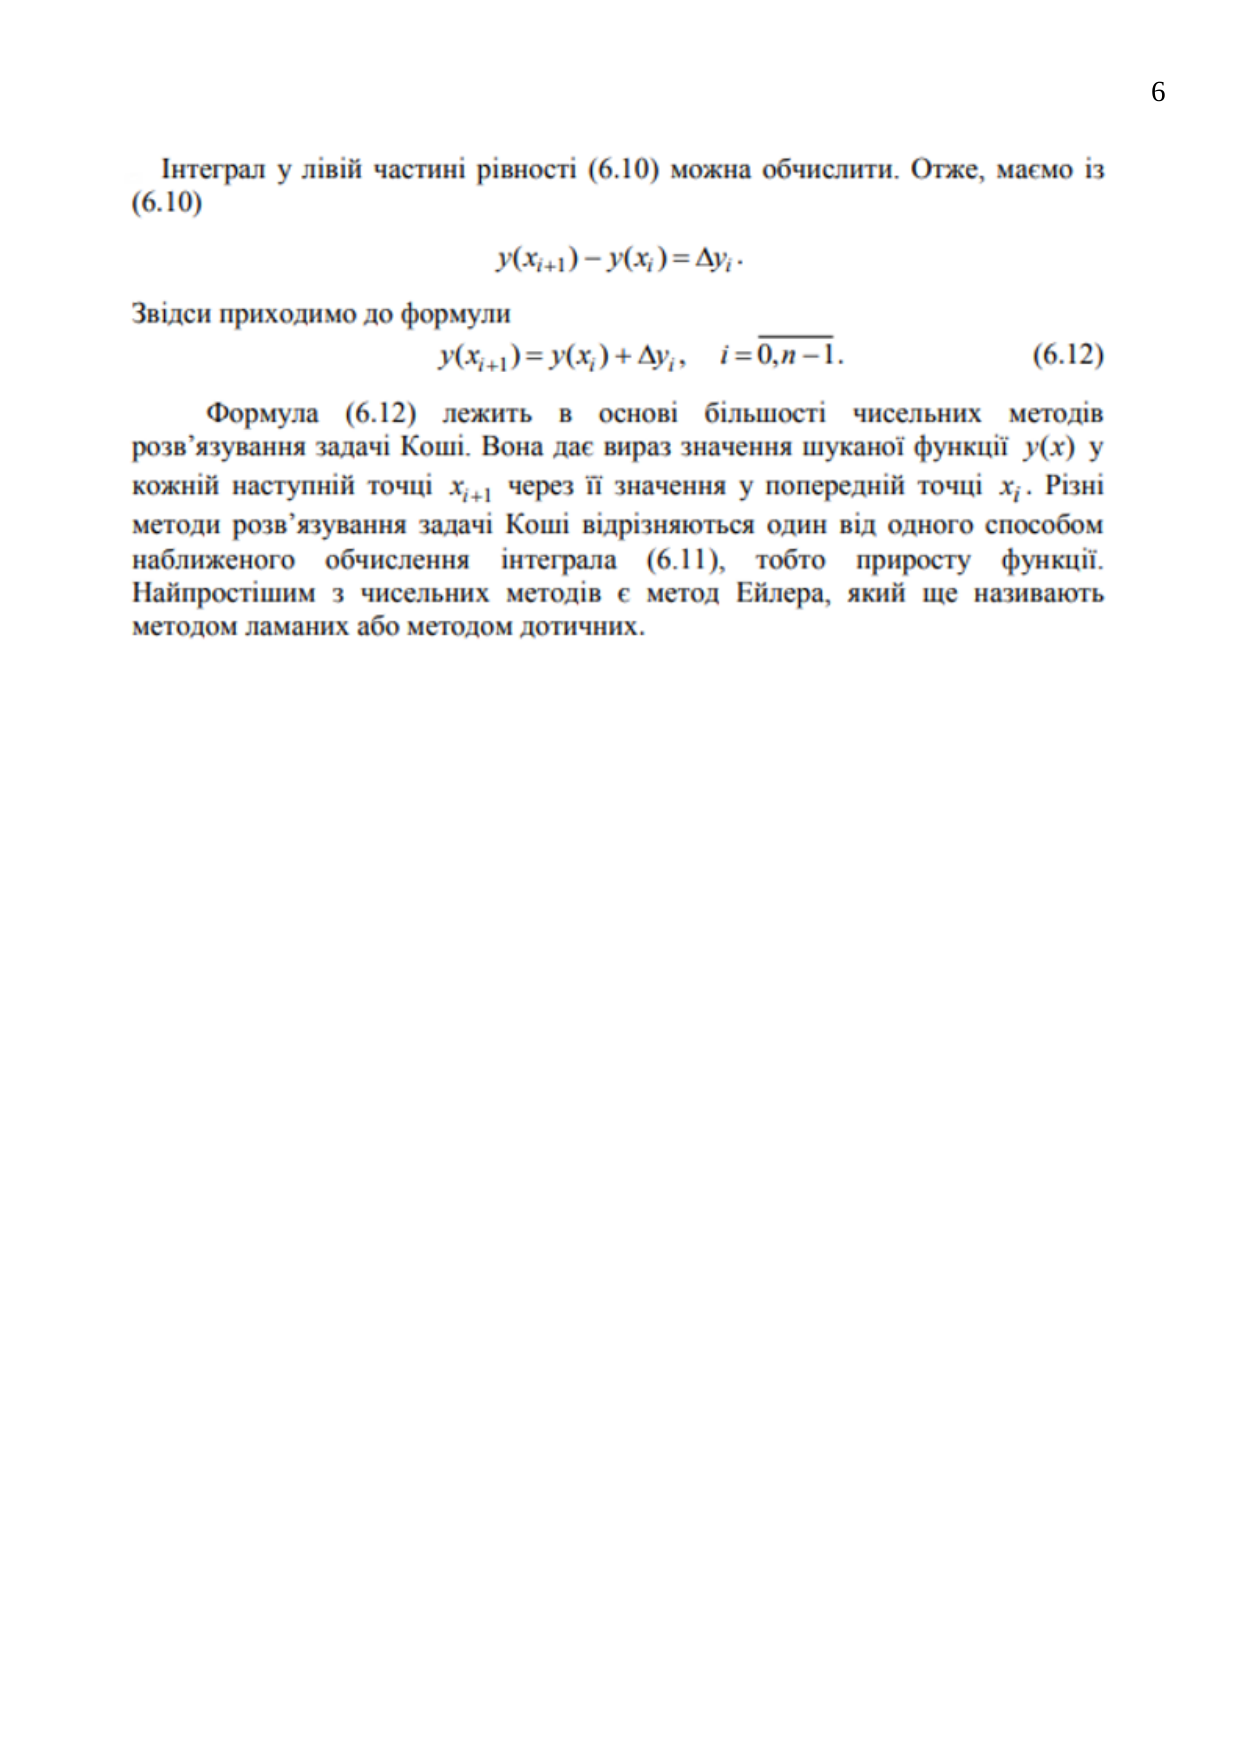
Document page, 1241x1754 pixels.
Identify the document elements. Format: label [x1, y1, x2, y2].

picture [114, 140, 1126, 662]
